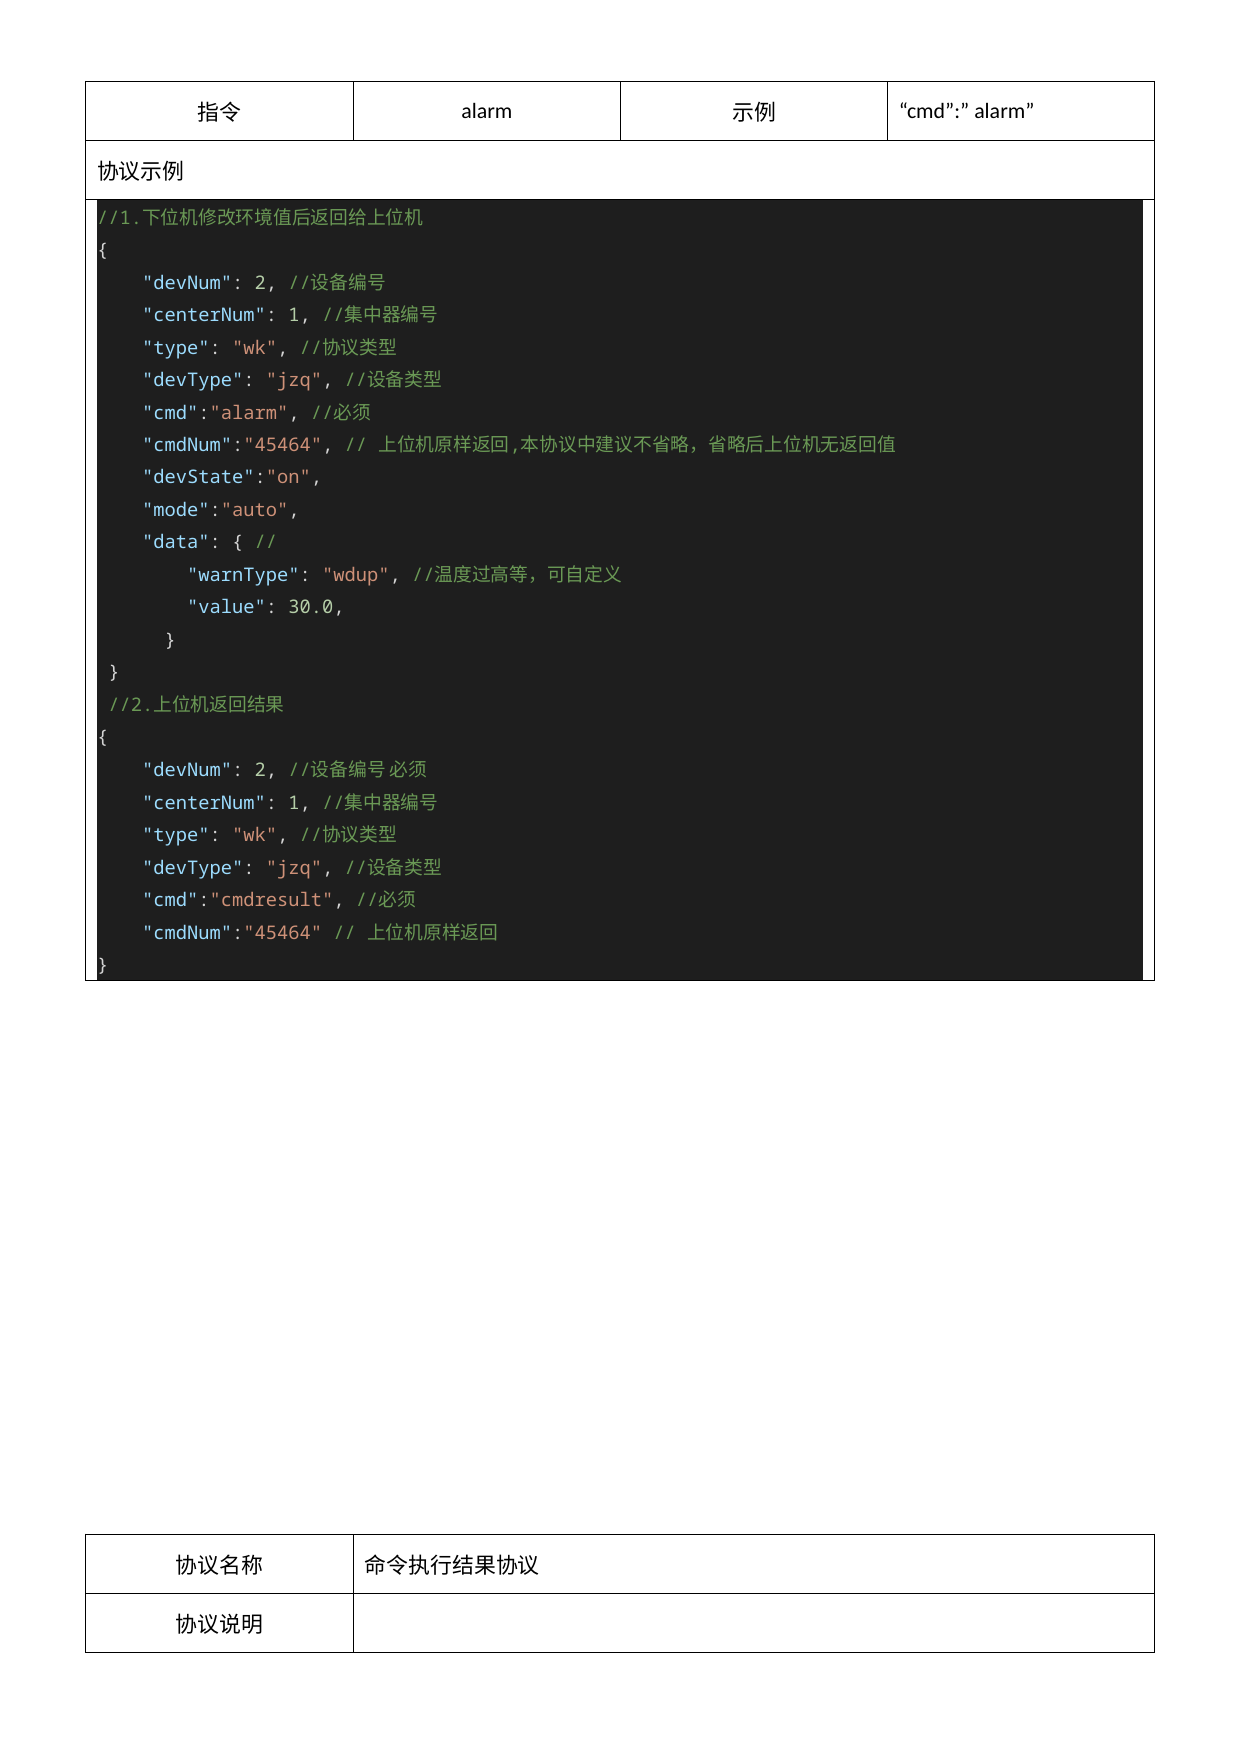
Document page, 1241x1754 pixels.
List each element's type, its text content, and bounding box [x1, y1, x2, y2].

table_header 协议名称 [86, 1535, 353, 1592]
table_cell 协议说明 [86, 1594, 353, 1652]
table_cell 示例 [621, 82, 887, 140]
table_cell 协议示例 [86, 141, 1154, 199]
table_cell [354, 1594, 1154, 1652]
table_cell alarm [354, 82, 620, 140]
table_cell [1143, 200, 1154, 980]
table_cell “cmd”:” alarm” [888, 82, 1154, 140]
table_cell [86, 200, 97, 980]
table_cell 指令 [86, 82, 353, 140]
table_header 命令执行结果协议 [354, 1535, 1154, 1592]
